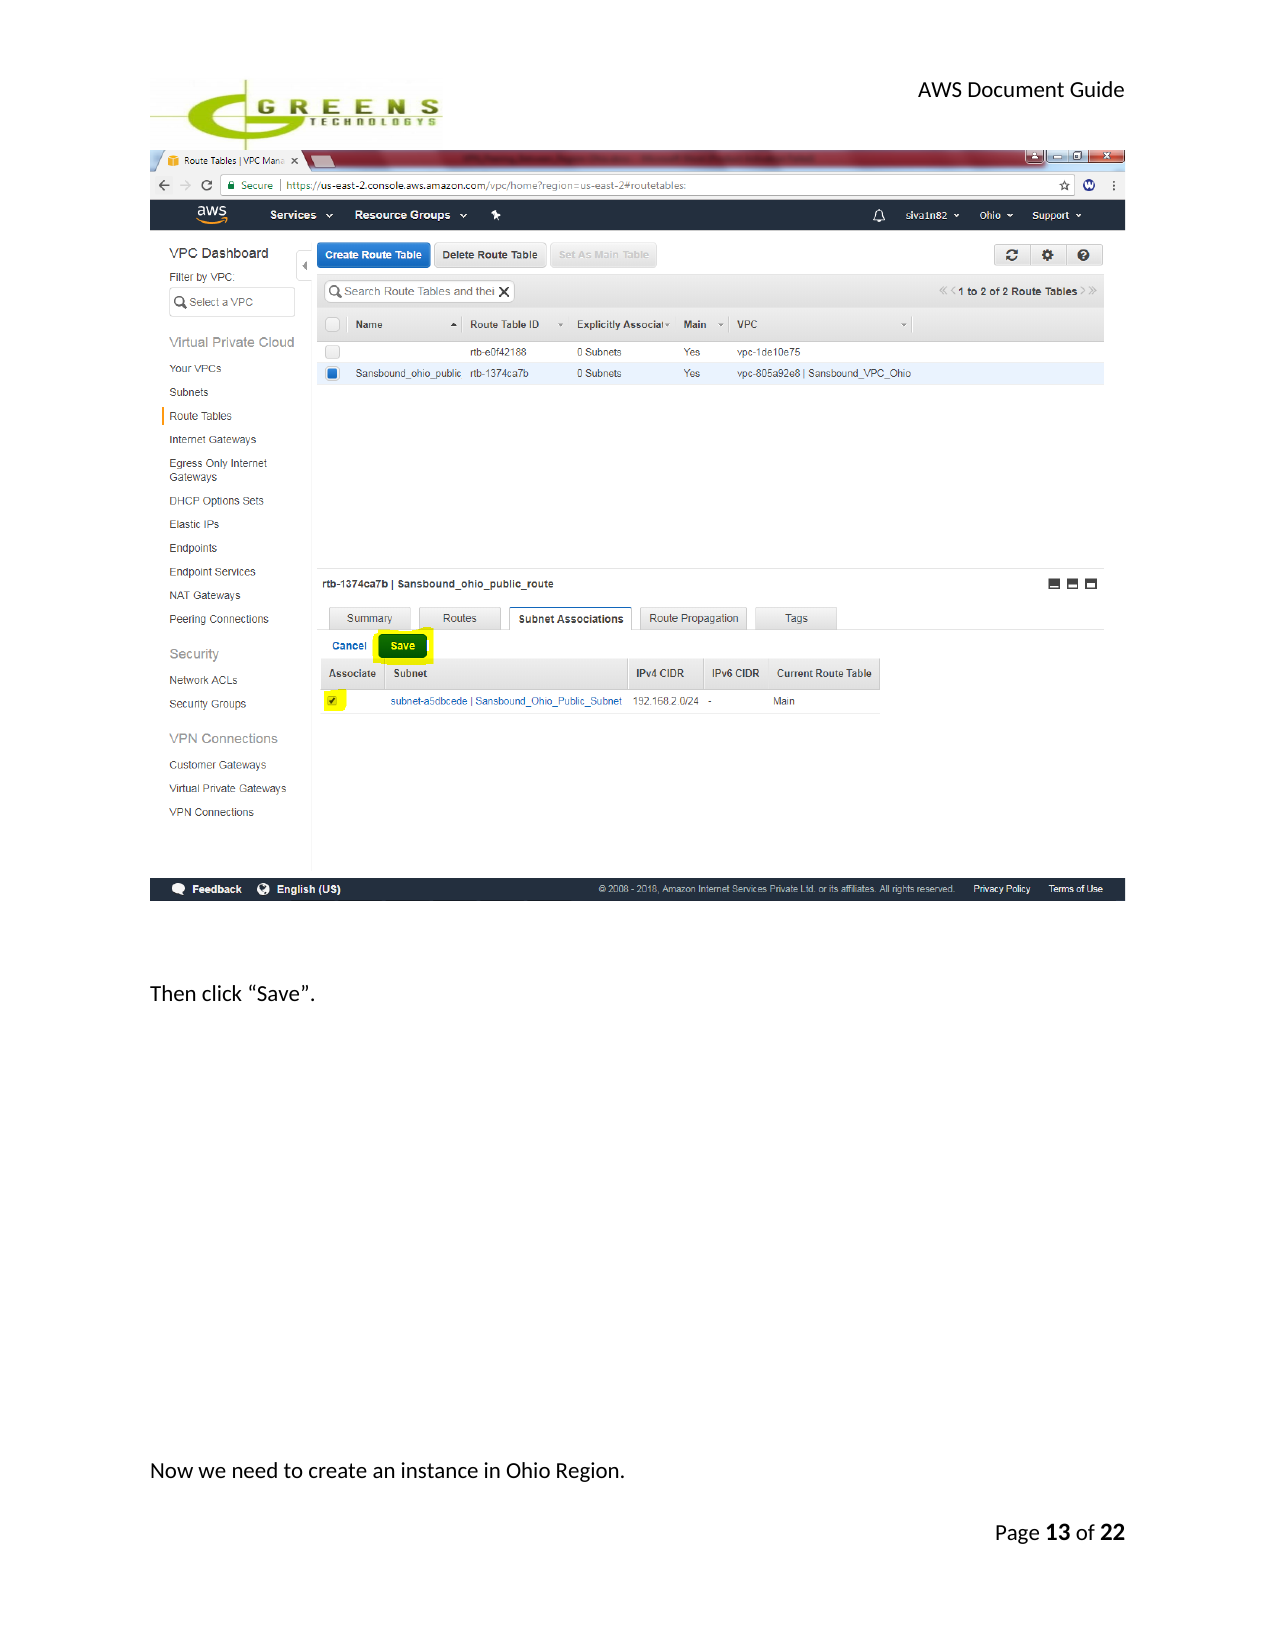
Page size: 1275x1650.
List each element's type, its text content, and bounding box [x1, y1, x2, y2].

text Now we need to create an instance in Ohio Region. [150, 1456, 1125, 1484]
picture [150, 75, 1125, 901]
text Then click “Save”. [150, 979, 1125, 1007]
